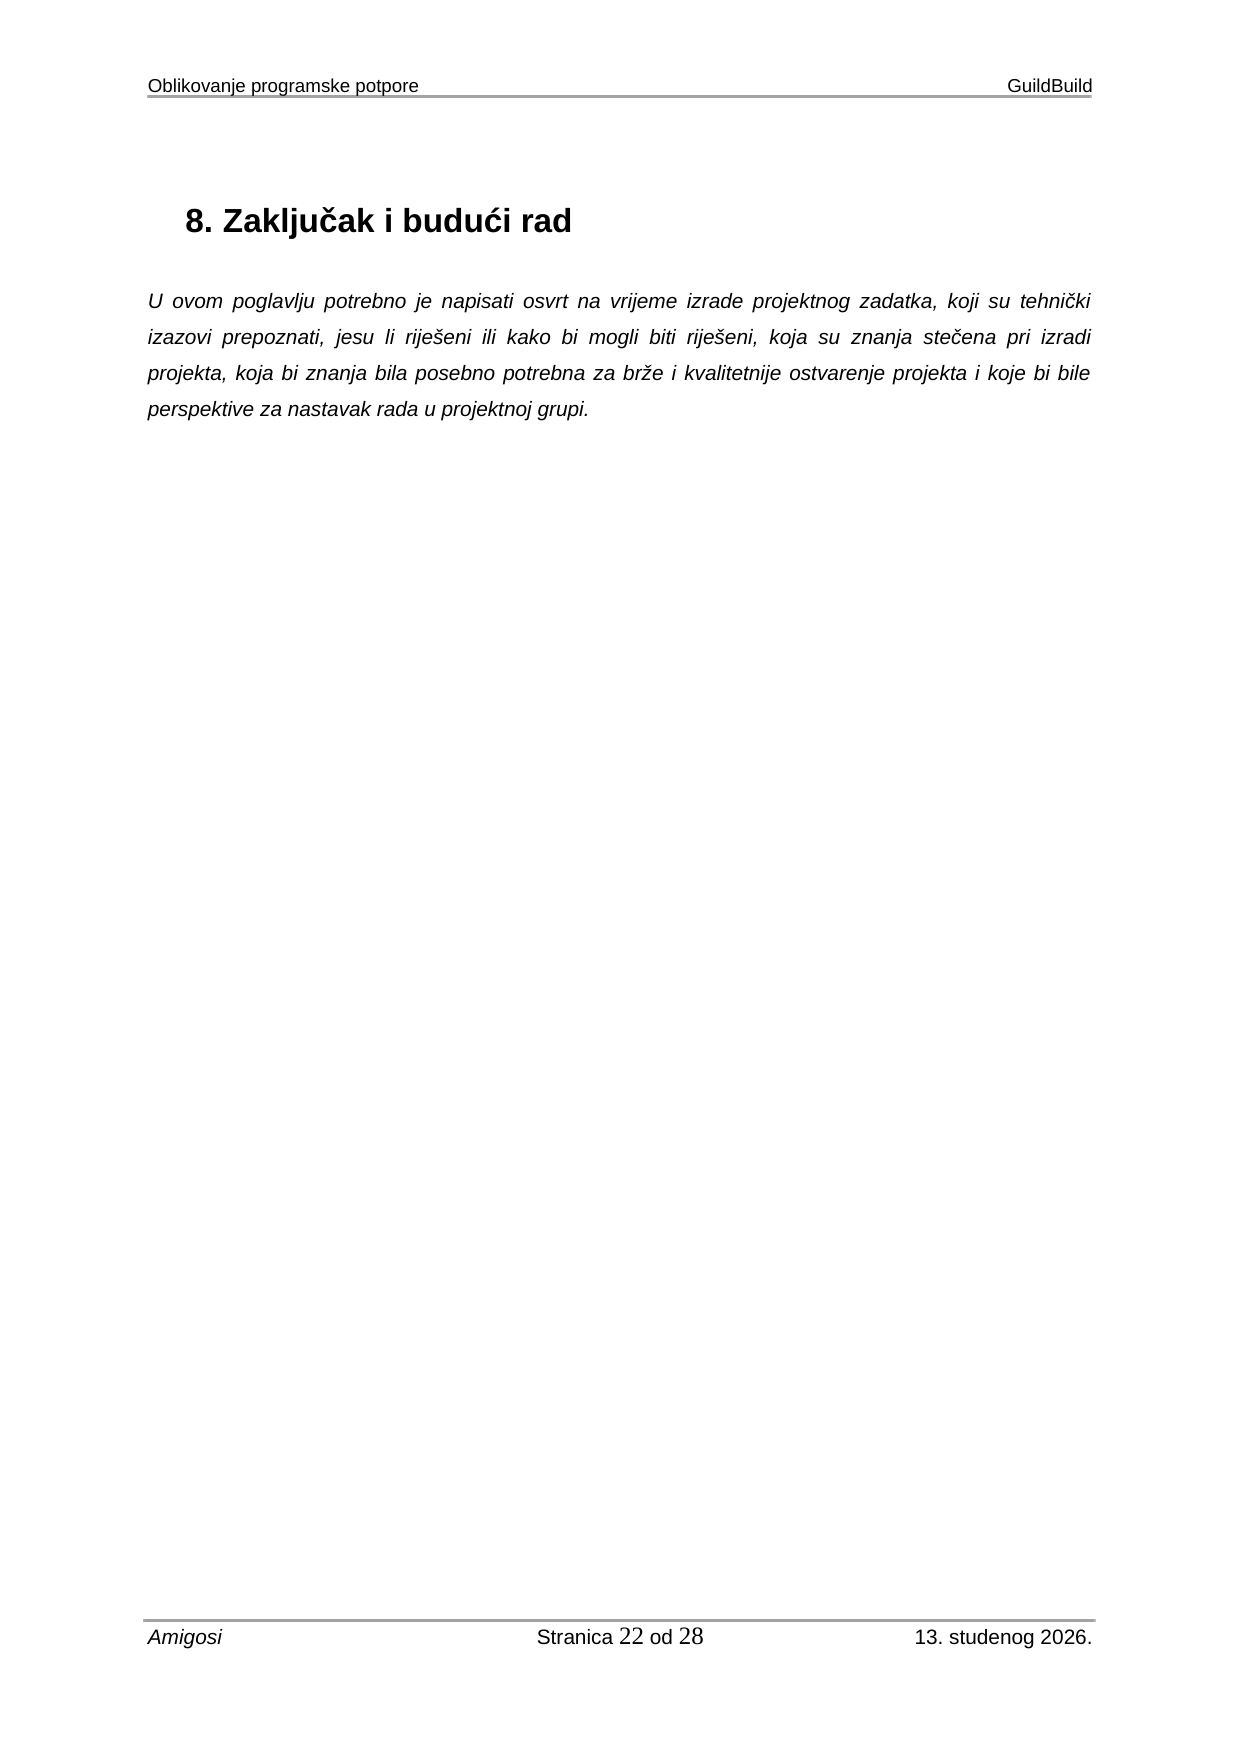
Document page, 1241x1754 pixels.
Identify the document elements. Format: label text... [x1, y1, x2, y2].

text U ovom poglavlju potrebno je napisati osvrt na vrijeme izrade projektnog zadatka, koji su tehnički izazovi prepoznati, jesu li riješeni ili kako bi mogli biti riješeni, koja su znanja stečena pri izradi projekta, koja bi znanja bila posebno potrebna za brže i kvalitetnije ostvarenje projekta i koje bi bile perspektive za nastavak rada u projektnoj grupi. [148, 289, 1093, 421]
subtitle Zaključak i budući rad [185, 201, 1093, 240]
